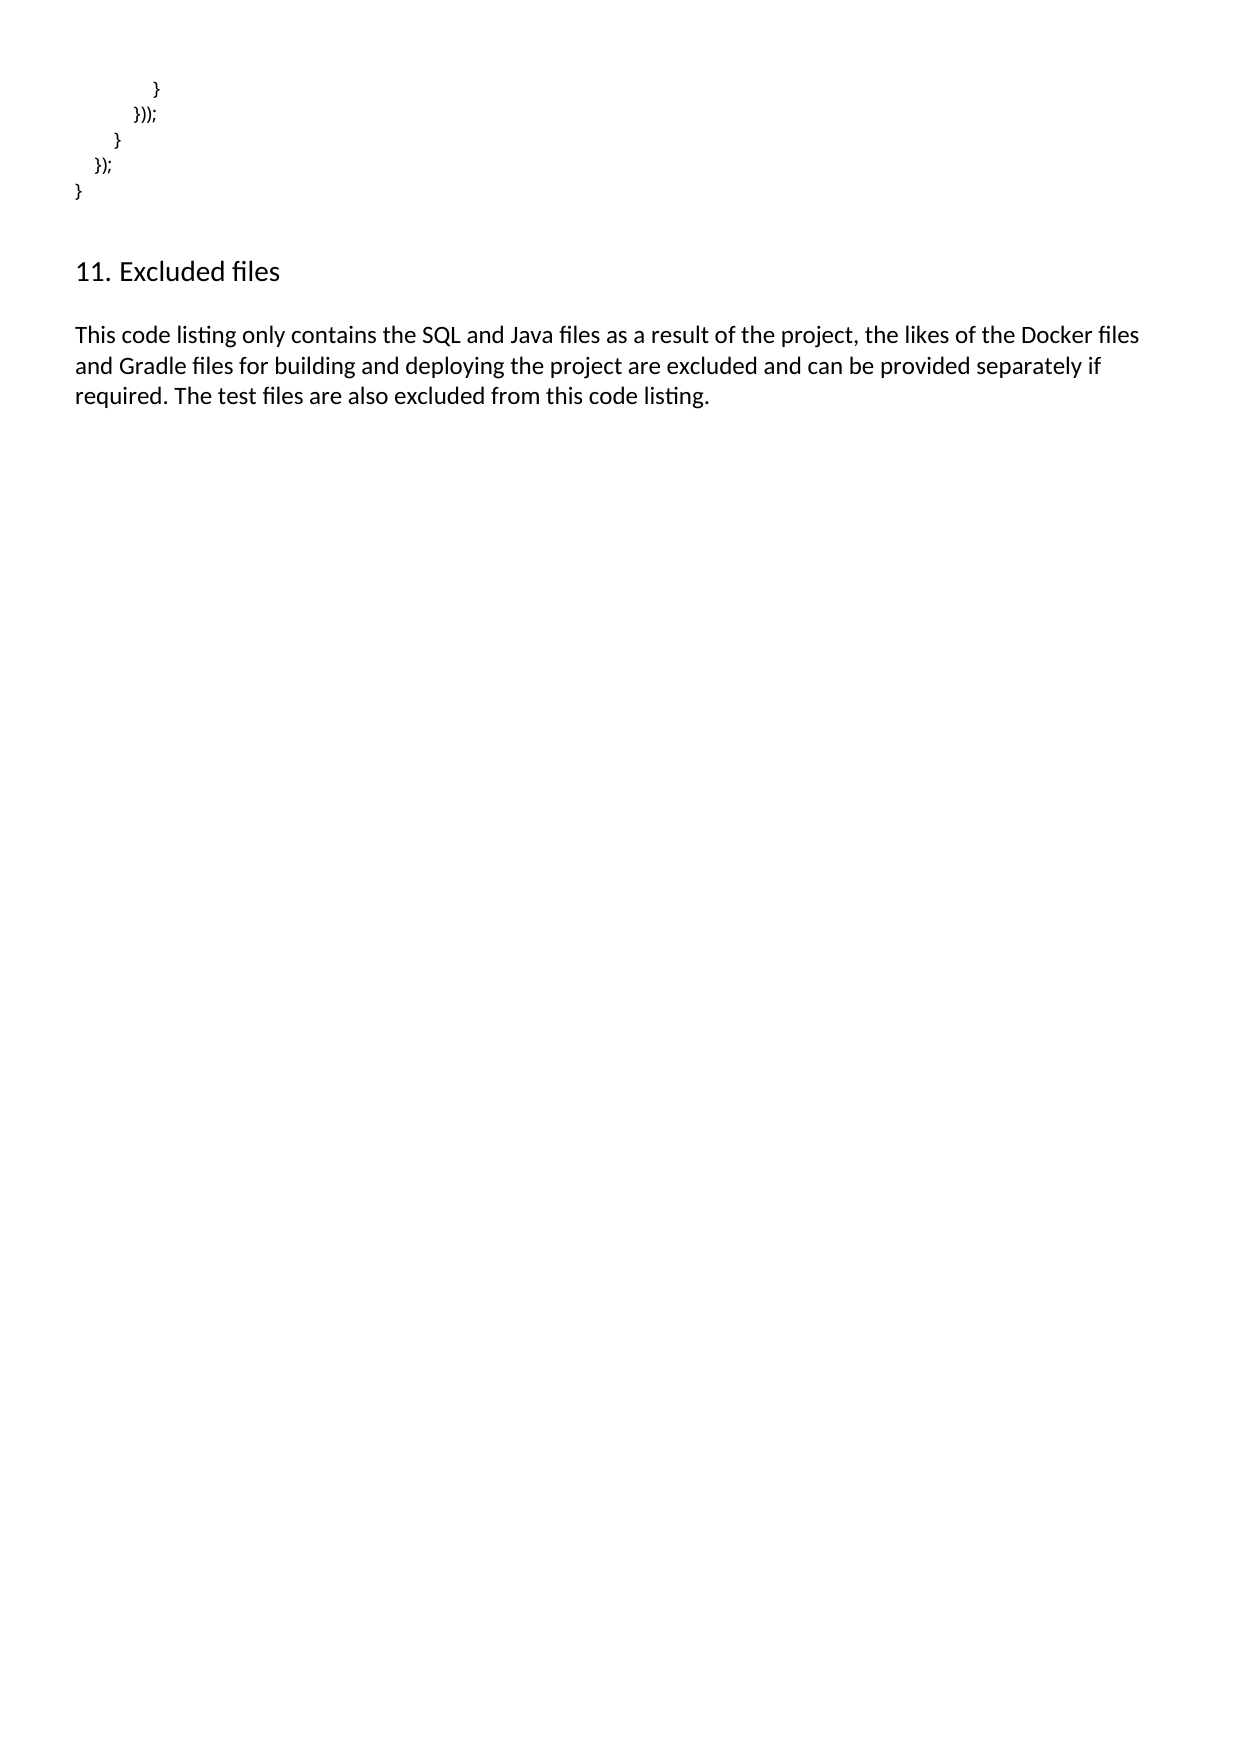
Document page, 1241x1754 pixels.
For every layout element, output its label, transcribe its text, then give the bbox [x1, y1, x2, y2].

text This code listing only contains the SQL and Java files as a result of the project, the likes of the Docker files and Gradle files for building and deploying the project are excluded and can be provided separately if required. The test files are also excluded from this code listing. [75, 319, 1165, 411]
subtitle Excluded files [75, 253, 1165, 289]
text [75, 75, 1165, 203]
